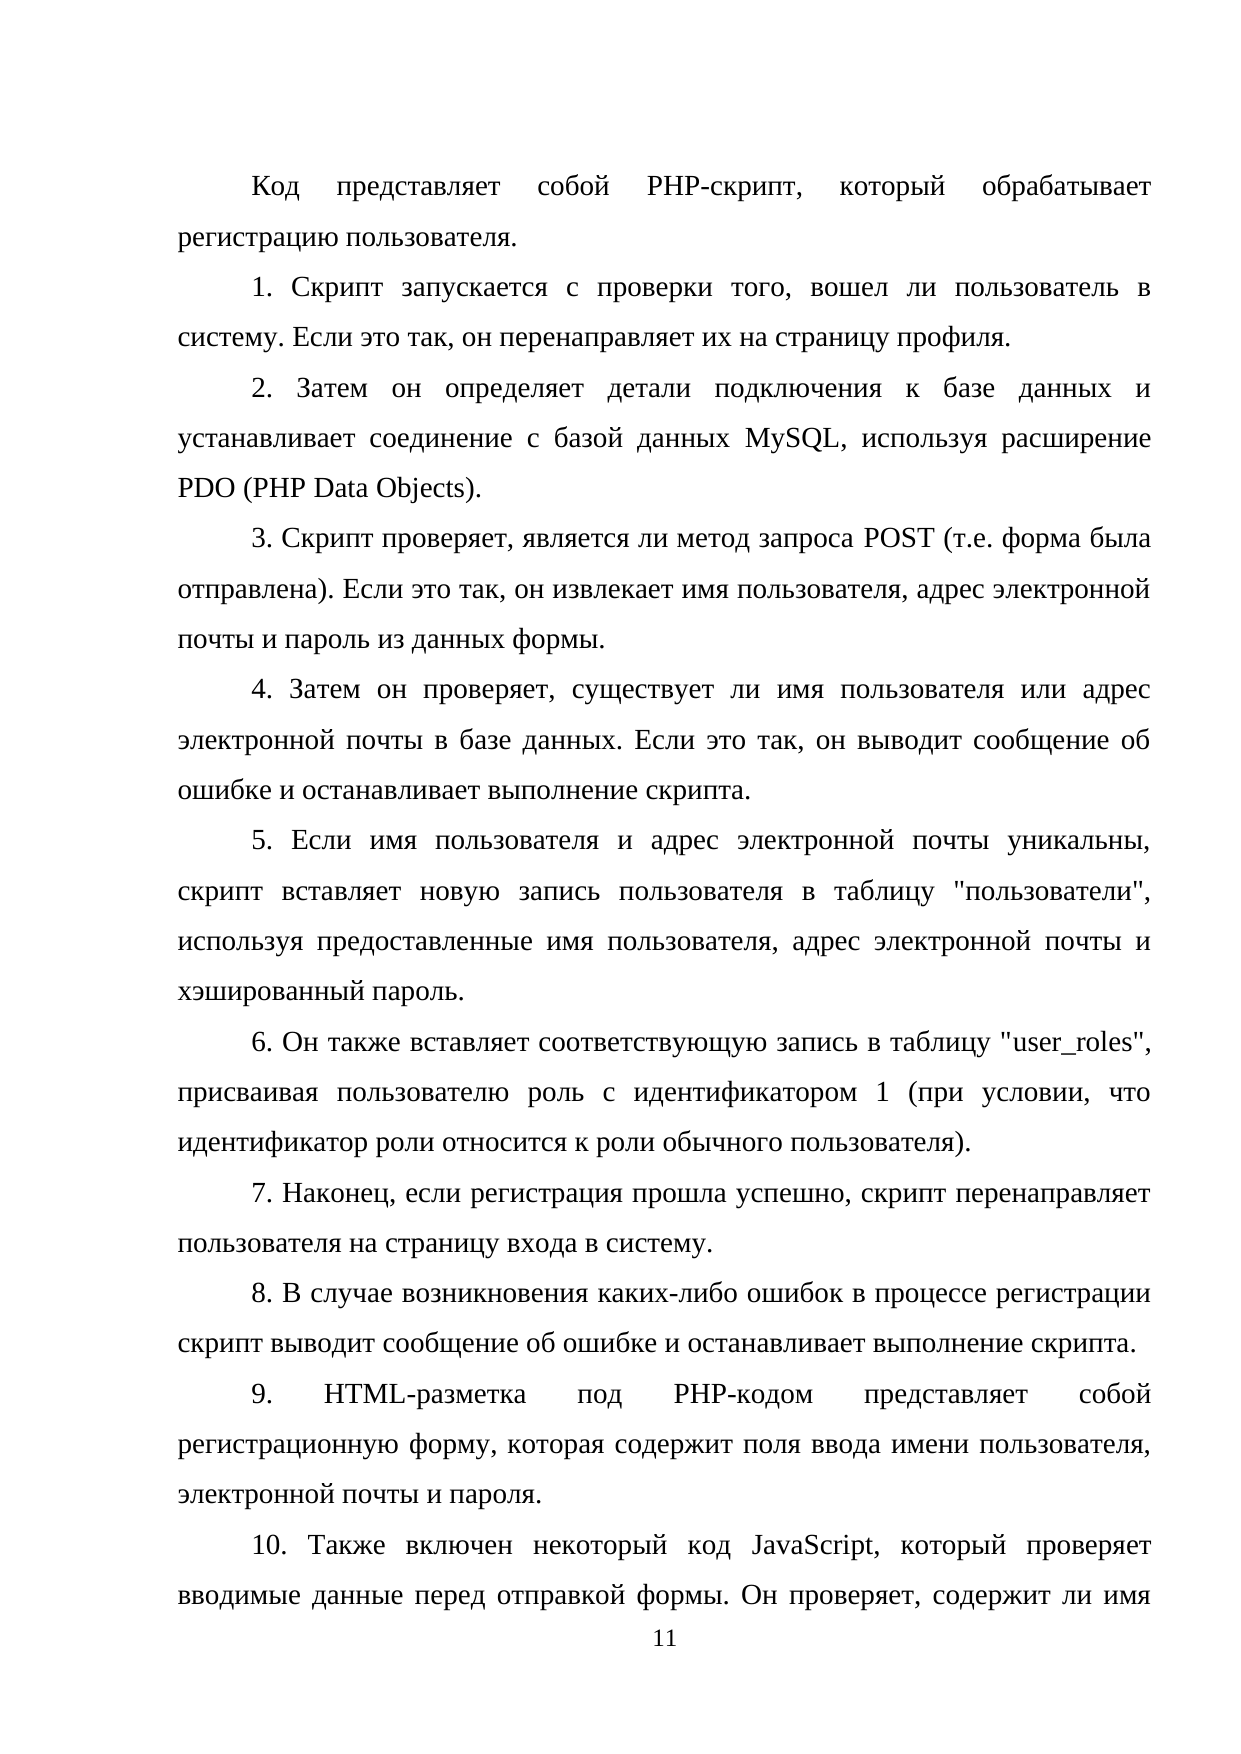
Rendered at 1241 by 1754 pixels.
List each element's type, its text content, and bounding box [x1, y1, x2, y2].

text Код представляет собой PHP-скрипт, который обрабатывает регистрацию пользователя. [177, 168, 1152, 252]
text 7. Наконец, если регистрация прошла успешно, скрипт перенаправляет пользователя на страницу входа в систему. [177, 1175, 1152, 1258]
text 2. Затем он определяет детали подключения к базе данных и устанавливает соединение с базой данных MySQL, используя расширение PDO (PHP Data Objects). [177, 370, 1152, 504]
text 1. Скрипт запускается с проверки того, вошел ли пользователь в систему. Если это так, он перенаправляет их на страницу профиля. [177, 269, 1152, 353]
text 3. Скрипт проверяет, является ли метод запроса POST (т.е. форма была отправлена). Если это так, он извлекает имя пользователя, адрес электронной почты и пароль из данных формы. [177, 521, 1152, 655]
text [177, 1527, 1152, 1611]
text 9. HTML-разметка под PHP-кодом представляет собой регистрационную форму, которая содержит поля ввода имени пользователя, электронной почты и пароля. [177, 1376, 1152, 1510]
text 4. Затем он проверяет, существует ли имя пользователя или адрес электронной почты в базе данных. Если это так, он выводит сообщение об ошибке и останавливает выполнение скрипта. [177, 672, 1152, 806]
text 5. Если имя пользователя и адрес электронной почты уникальны, скрипт вставляет новую запись пользователя в таблицу "пользователи", используя предоставленные имя пользователя, адрес электронной почты и хэшированный пароль. [177, 822, 1152, 1007]
text 8. В случае возникновения каких-либо ошибок в процессе регистрации скрипт выводит сообщение об ошибке и останавливает выполнение скрипта. [177, 1275, 1152, 1359]
text 6. Он также вставляет соответствующую запись в таблицу "user_roles", присваивая пользователю роль с идентификатором 1 (при условии, что идентификатор роли относится к роли обычного пользователя). [177, 1024, 1152, 1158]
